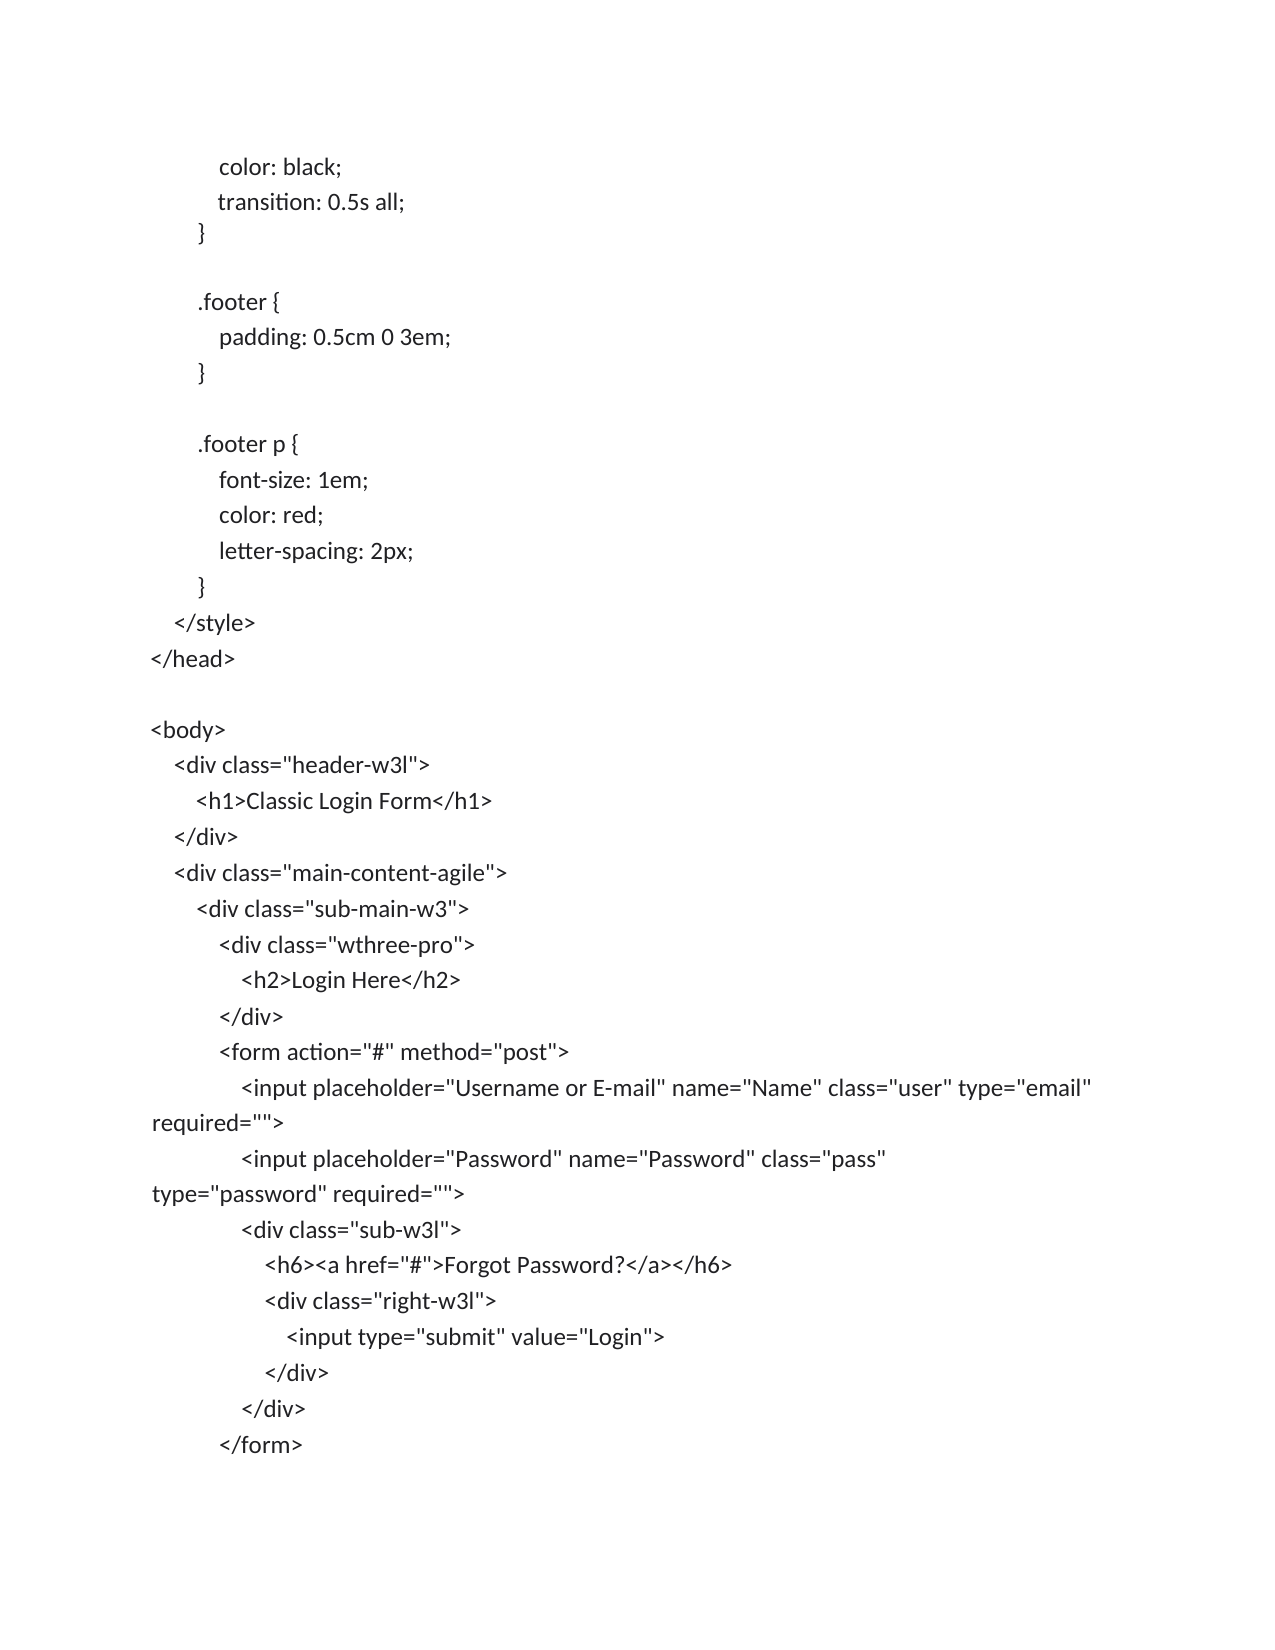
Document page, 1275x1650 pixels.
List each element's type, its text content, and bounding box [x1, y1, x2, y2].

text .footer p { [197, 428, 1252, 459]
text .footer { [197, 286, 1252, 317]
text </div> [264, 1357, 1252, 1388]
text <div class="main-content-agile"> [174, 857, 1252, 887]
text <div class="sub-main-w3"> [2, 893, 469, 923]
text <div class="sub-w3l"> [241, 1214, 1252, 1244]
text color: black; transition: 0.5s all; [217, 151, 405, 216]
text <form action="#" method="post"> [219, 1037, 1252, 1067]
text <input placeholder="Username or E-mail" name="Name" class="user" type="email" required=""> [152, 1072, 1092, 1137]
text } [197, 221, 1252, 246]
text <input type="submit" value="Login"> [286, 1321, 1252, 1352]
text </div> [2, 1393, 306, 1423]
text </form> [2, 1429, 303, 1459]
text <body> [150, 714, 1252, 744]
text } [197, 571, 1252, 601]
text padding: 0.5cm 0 3em; [219, 322, 1252, 352]
text <div class="right-w3l"> [264, 1285, 1252, 1316]
text </head> [150, 643, 1252, 673]
text <h2>Login Here</h2> [241, 965, 1252, 995]
text <h6><a href="#">Forgot Password?</a></h6> [264, 1249, 1252, 1280]
text font-size: 1em; color: red; [219, 464, 370, 530]
text <h1>Classic Login Form</h1> [196, 785, 1252, 816]
text <div class="wthree-pro"> [2, 929, 475, 959]
text } [197, 357, 1252, 388]
text </style> [174, 607, 1252, 637]
text </div> [219, 1001, 1252, 1031]
text letter-spacing: 2px; [219, 535, 1252, 565]
text <div class="header-w3l"> [174, 749, 1252, 779]
text </div> [174, 821, 1252, 851]
text <input placeholder="Password" name="Password" class="pass" type="password" required=""> [152, 1143, 1065, 1208]
